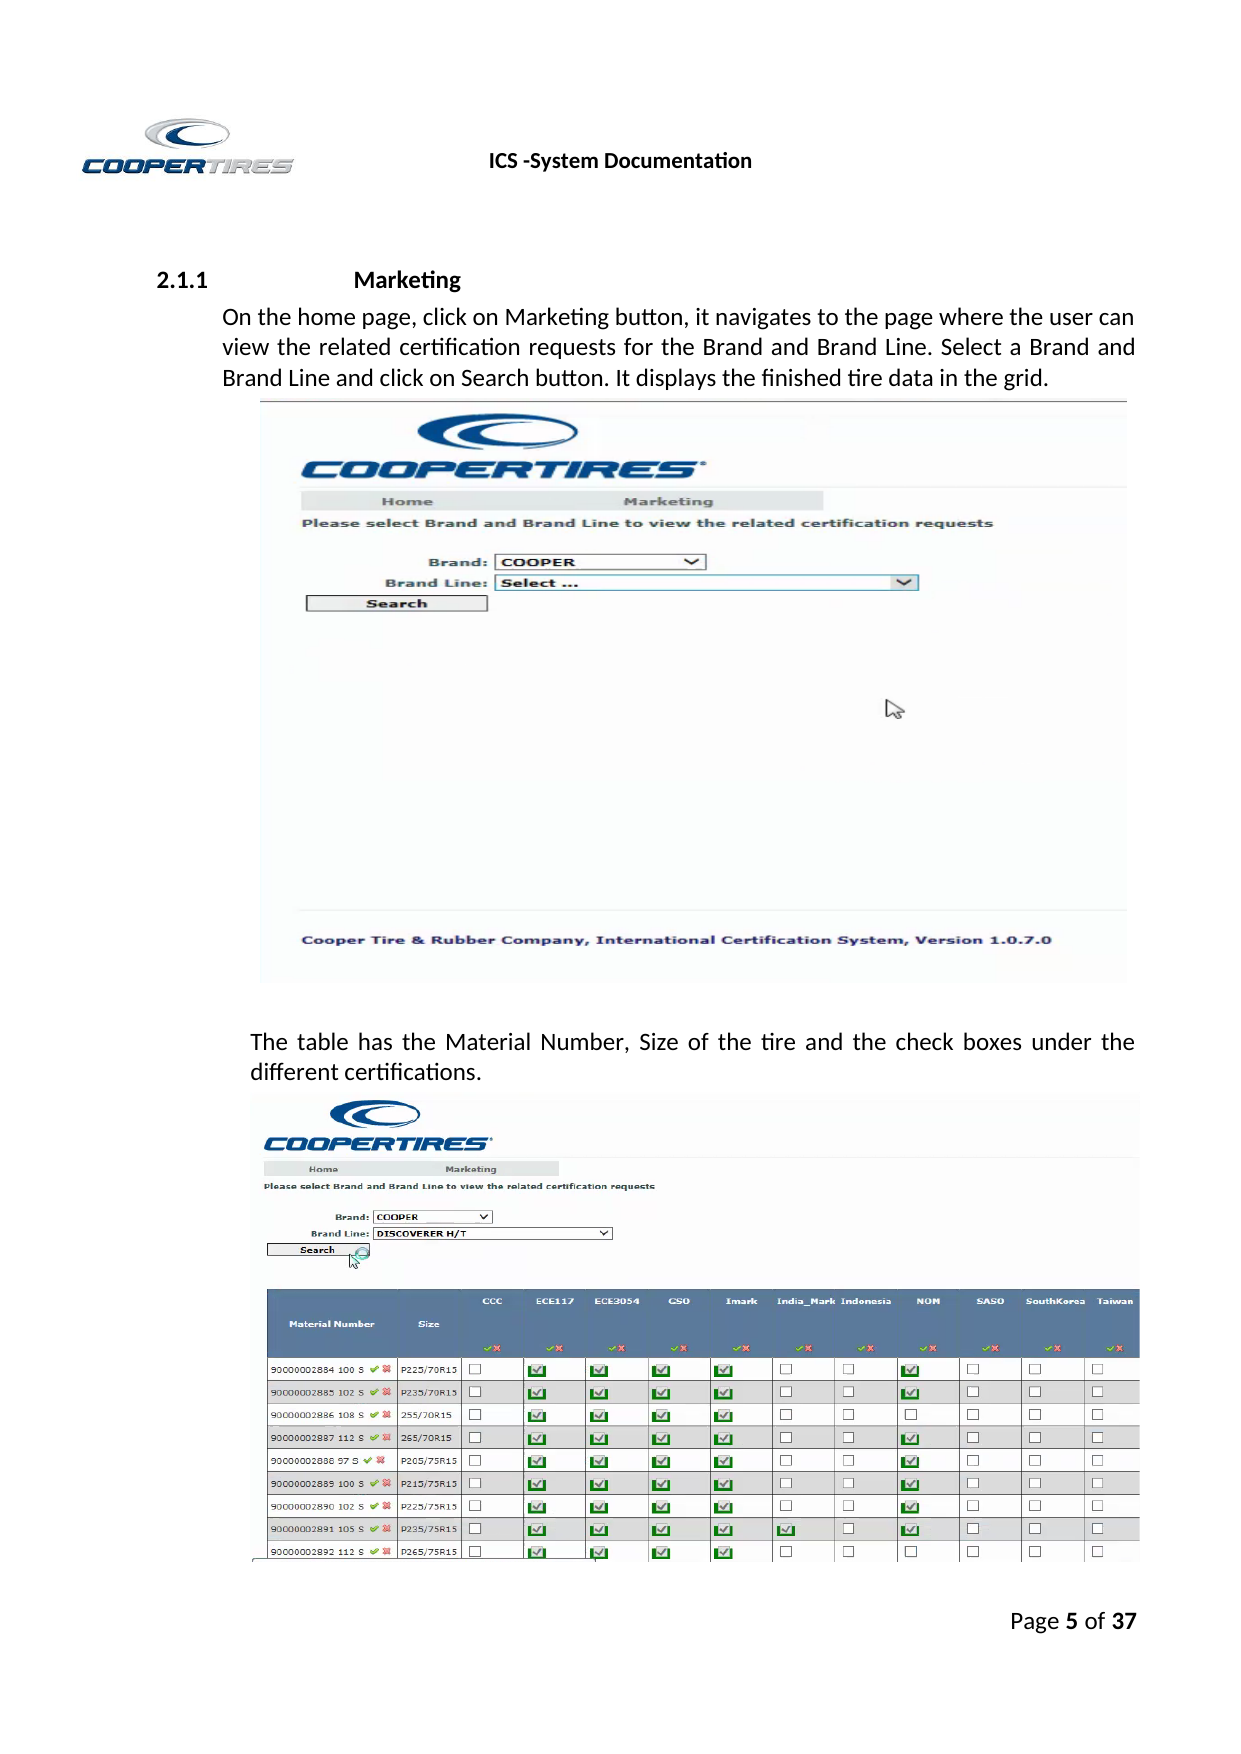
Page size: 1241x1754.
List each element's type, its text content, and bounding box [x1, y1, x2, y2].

text On the home page, click on Marketing button, it navigates to the page where the user can view the related certification requests for the Brand and Brand Line. Select a Brand and Brand Line and click on Search button. It displays the finished tire data in the grid. [222, 301, 1137, 392]
subtitle Marketing [156, 264, 1137, 294]
picture [75, 109, 301, 195]
text The table has the Material Number, Size of the tire and the check boxes under the different certifications. [250, 1026, 1137, 1087]
picture [250, 1092, 1140, 1562]
picture [260, 398, 1127, 983]
